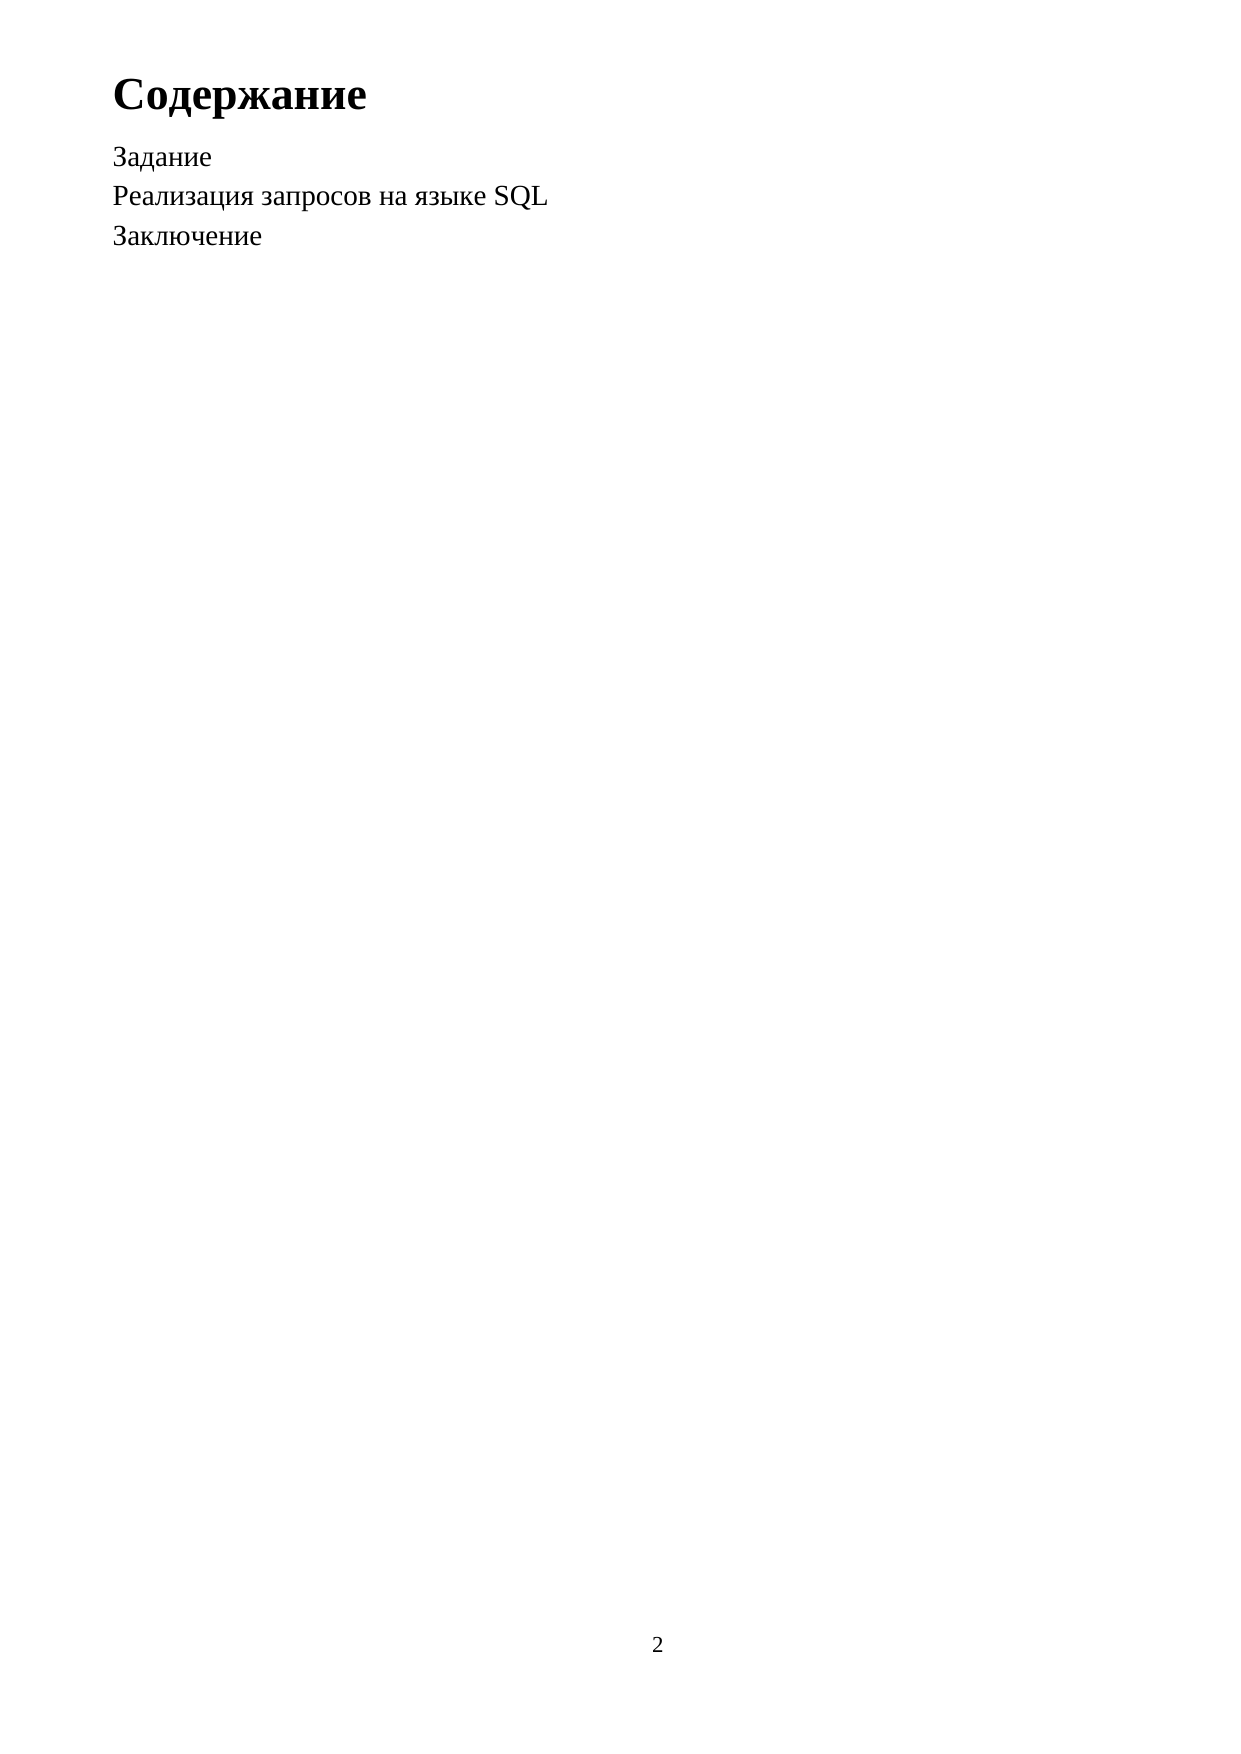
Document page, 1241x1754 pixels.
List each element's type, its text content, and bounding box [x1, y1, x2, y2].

text Содержание [112, 67, 1203, 119]
